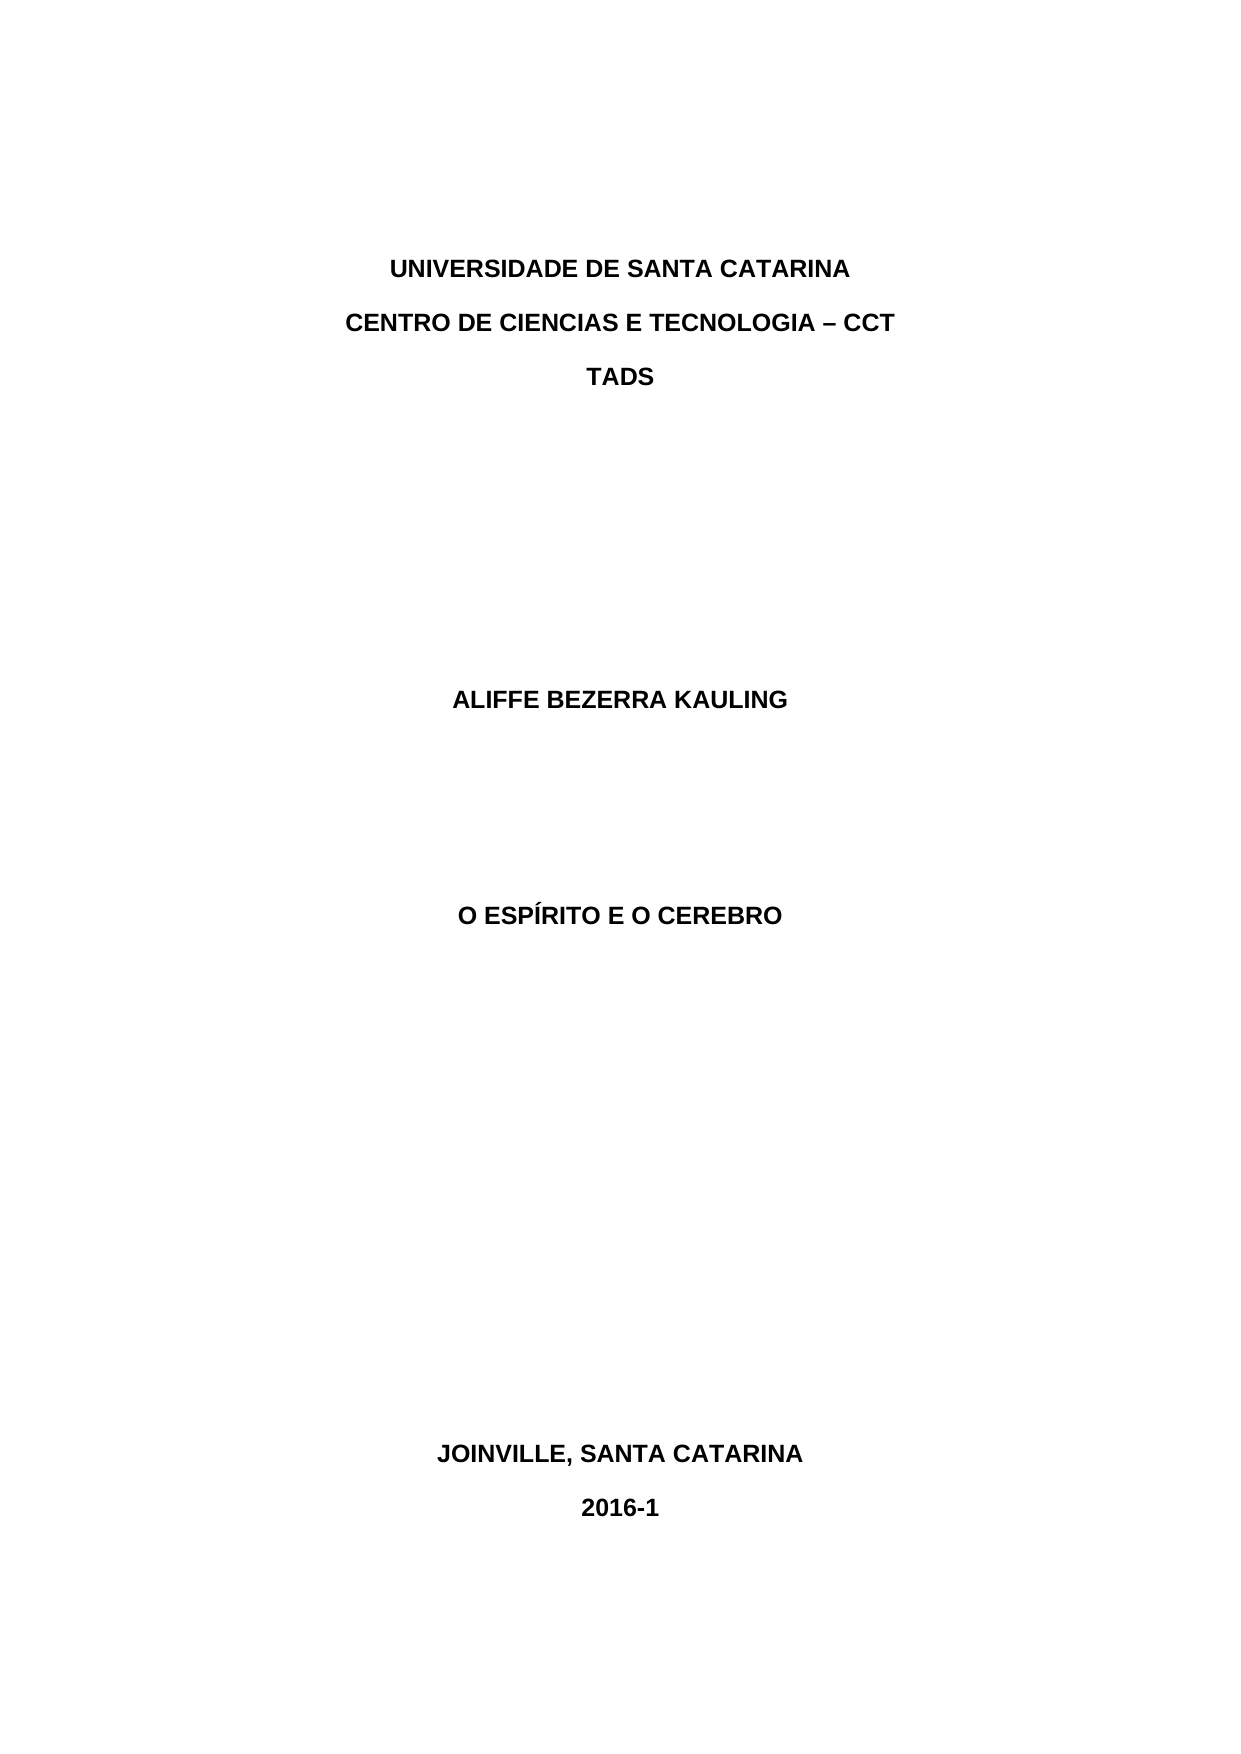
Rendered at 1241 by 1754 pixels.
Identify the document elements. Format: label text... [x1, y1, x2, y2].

text CENTRO DE CIENCIAS E TECNOLOGIA – CCT [177, 308, 1063, 337]
text UNIVERSIDADE DE SANTA CATARINA [177, 254, 1063, 283]
text TADS [177, 362, 1063, 391]
text 2016-1 [177, 1493, 1063, 1522]
text O ESPÍRITO E O CEREBRO [177, 901, 1063, 929]
text JOINVILLE, SANTA CATARINA [177, 1439, 1063, 1468]
text ALIFFE BEZERRA KAULING [177, 685, 1063, 714]
